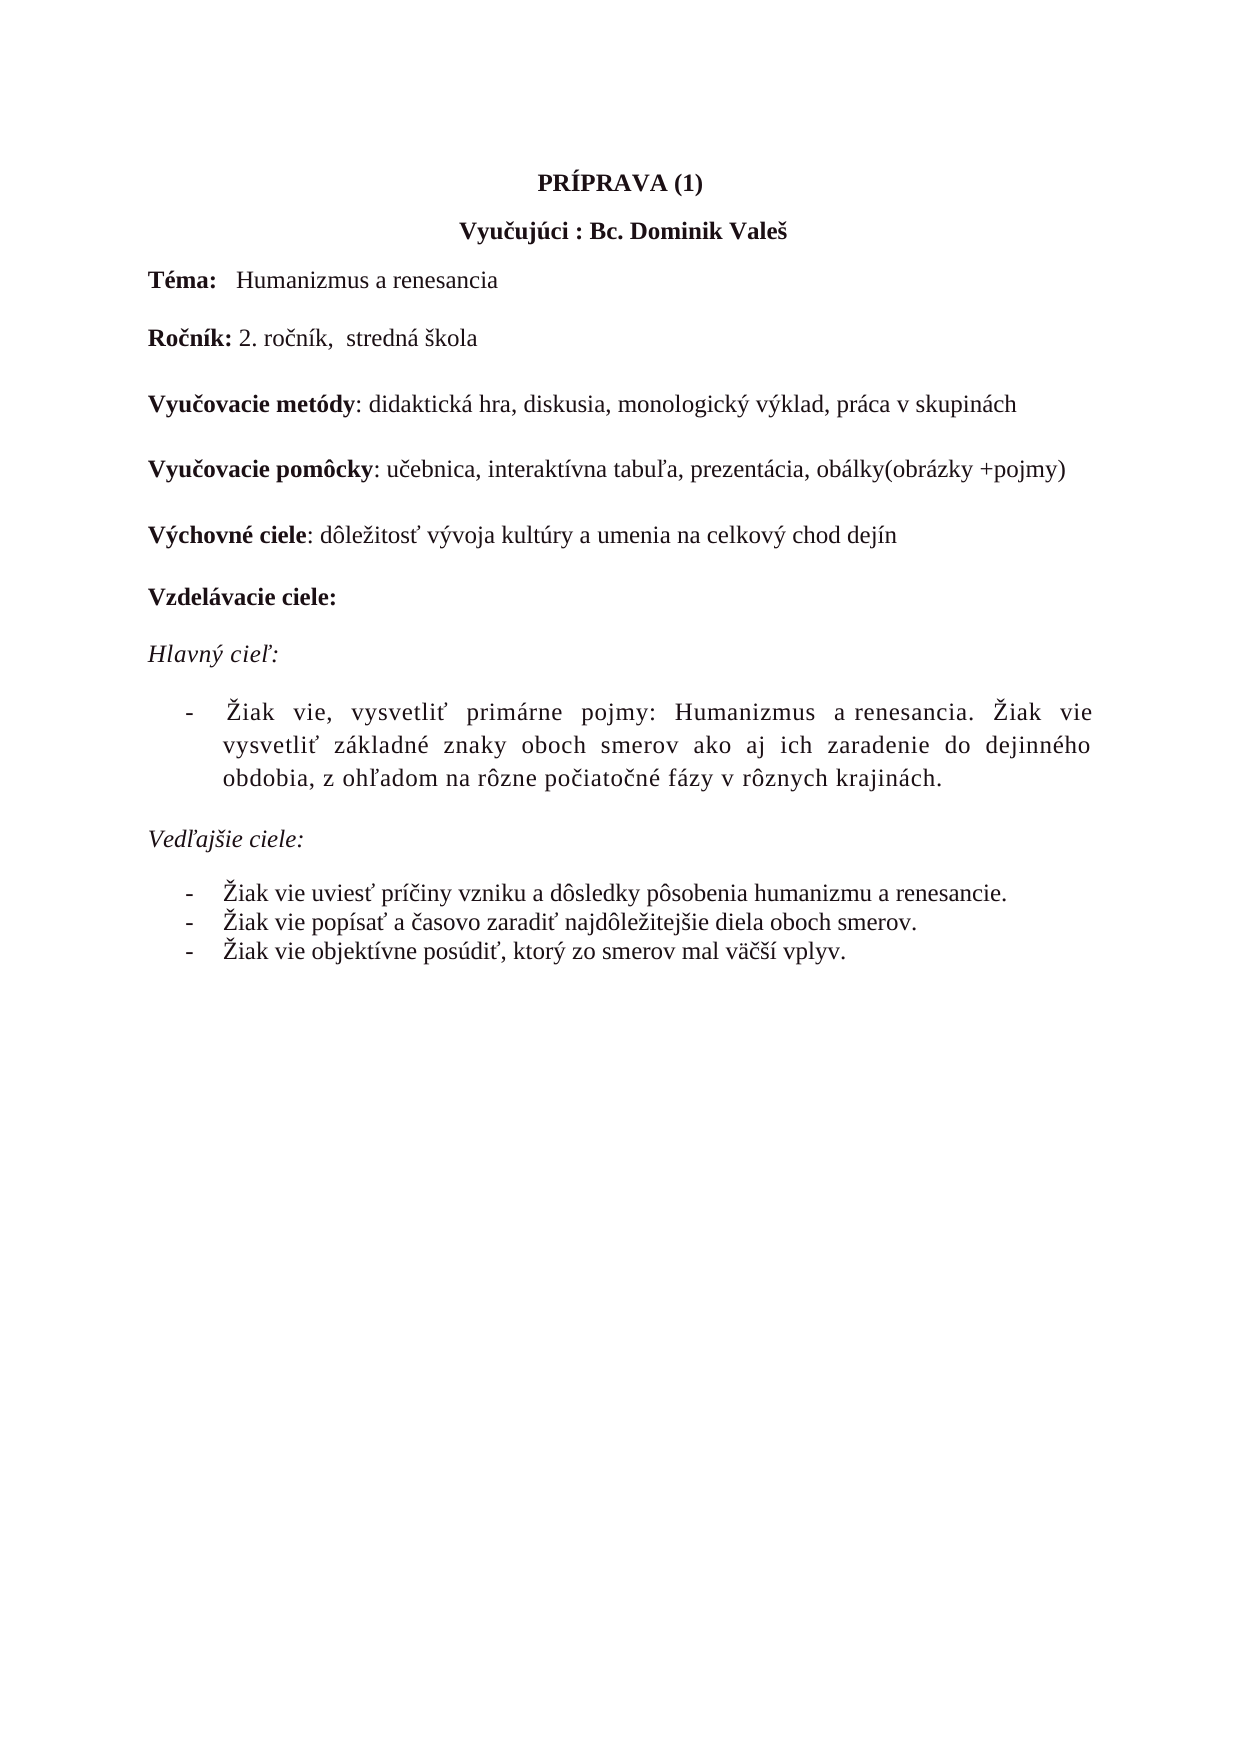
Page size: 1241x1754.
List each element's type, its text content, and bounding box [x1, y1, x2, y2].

text Ročník: 2. ročník, stredná škola [148, 319, 1093, 352]
list Žiak vie uviesť príčiny vzniku a dôsledky pôsobenia humanizmu a renesancie. [185, 878, 1093, 907]
text Vedľajšie ciele: [148, 824, 1093, 853]
text Téma: Humanizmus a renesancia [148, 265, 1093, 294]
text Hlavný cieľ: [148, 639, 1093, 668]
list Žiak vie popísať a časovo zaradiť najdôležitejšie diela oboch smerov. [185, 907, 1093, 936]
list Žiak vie objektívne posúdiť, ktorý zo smerov mal väčší vplyv. [185, 936, 1093, 964]
text Výchovné ciele: dôležitosť vývoja kultúry a umenia na celkový chod dejín [148, 516, 1093, 549]
text Vyučovacie pomôcky: učebnica, interaktívna tabuľa, prezentácia, obálky(obrázky +pojmy) [148, 450, 1093, 483]
text Vyučovacie metódy: didaktická hra, diskusia, monologický výklad, práca v skupinách [148, 385, 1093, 417]
text Vyučujúci : Bc. Dominik Valeš [148, 216, 1093, 245]
text PRÍPRAVA (1) [148, 168, 1093, 196]
text Vzdelávacie ciele: [148, 582, 1093, 610]
text - Žiak vie, vysvetliť primárne pojmy: Humanizmus a renesancia. Žiak vie vysvetliť základné znaky oboch smerov ako aj ich zaradenie do dejinného obdobia, z ohľadom na rôzne počiatočné fázy v rôznych krajinách. [185, 693, 1093, 791]
